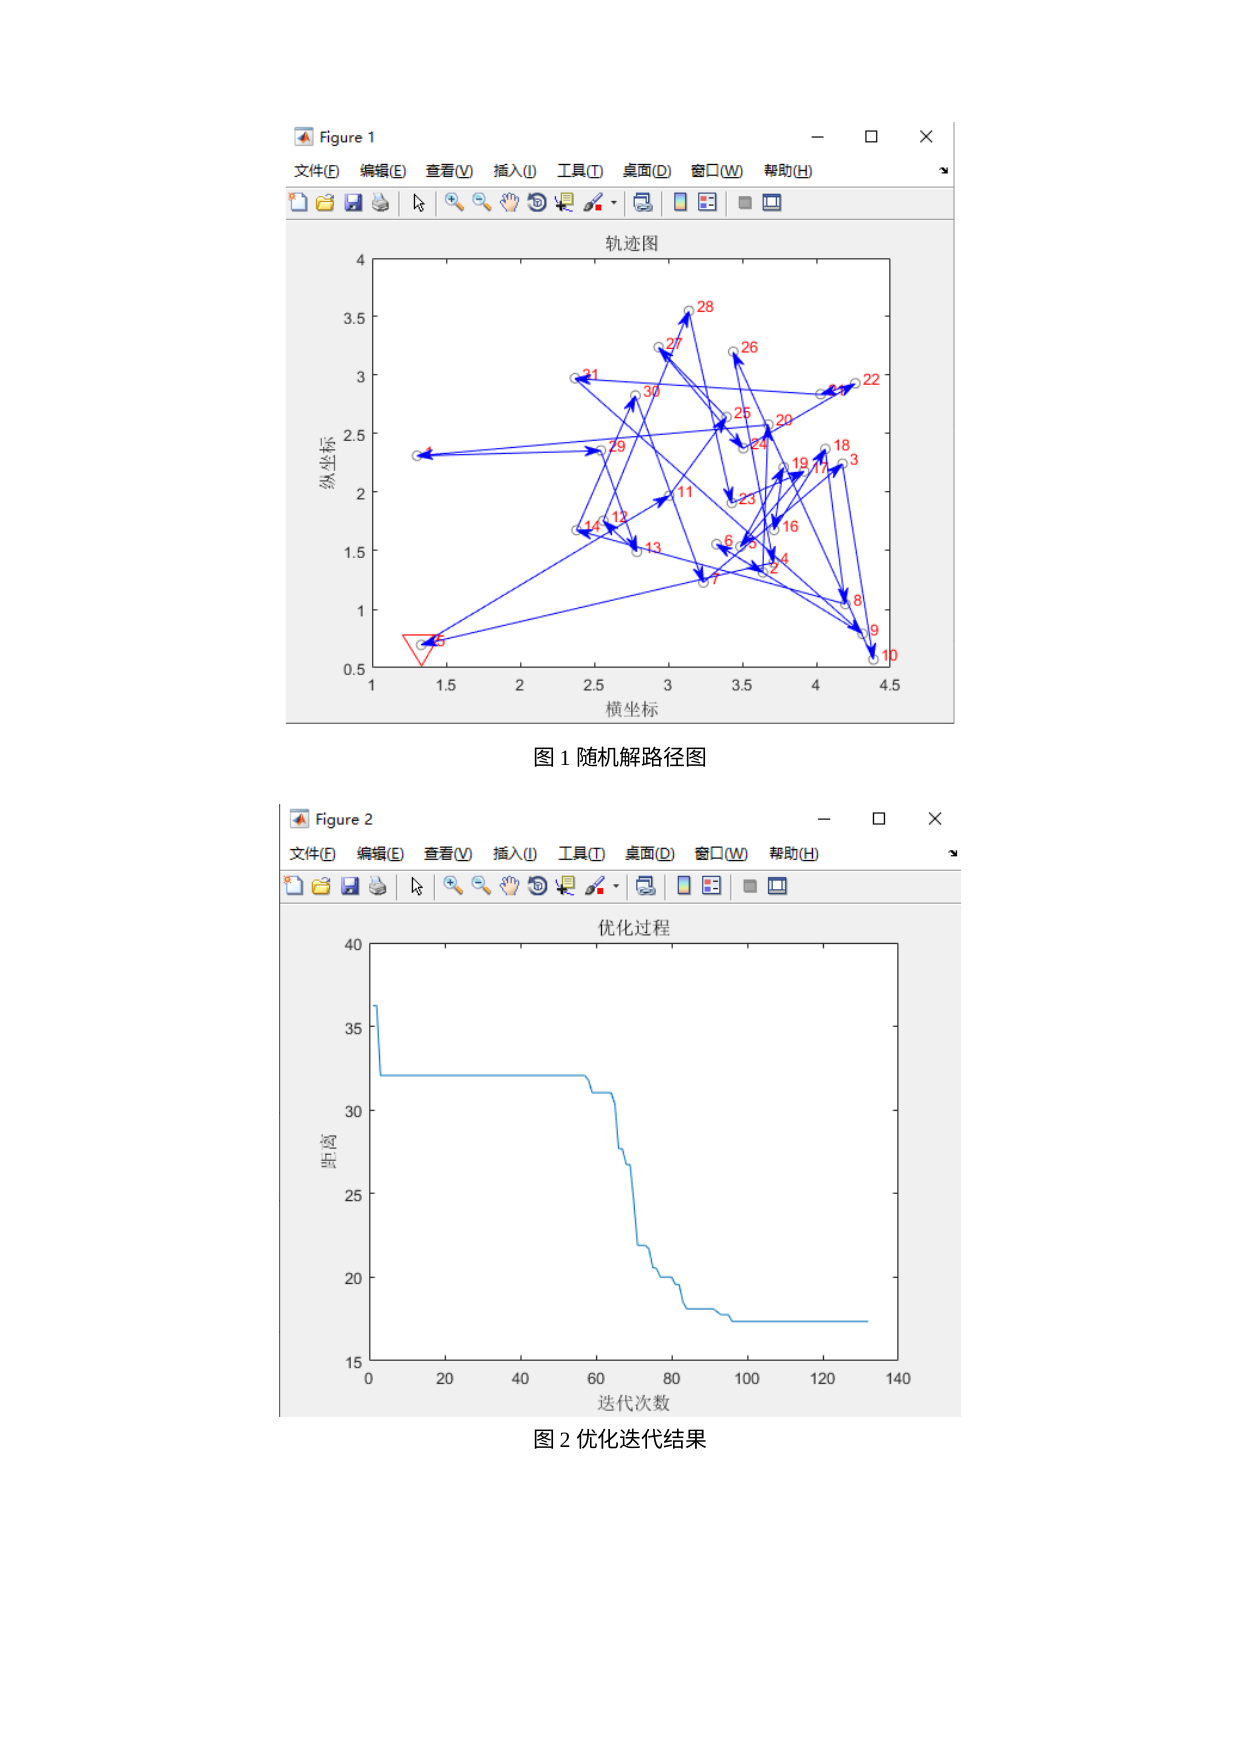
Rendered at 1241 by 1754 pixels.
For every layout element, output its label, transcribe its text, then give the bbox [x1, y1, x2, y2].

picture [279, 804, 962, 1417]
picture [285, 122, 955, 724]
text 图2 优化迭代结果 [118, 1422, 1122, 1454]
text 图1 随机解路径图 [118, 739, 1122, 772]
